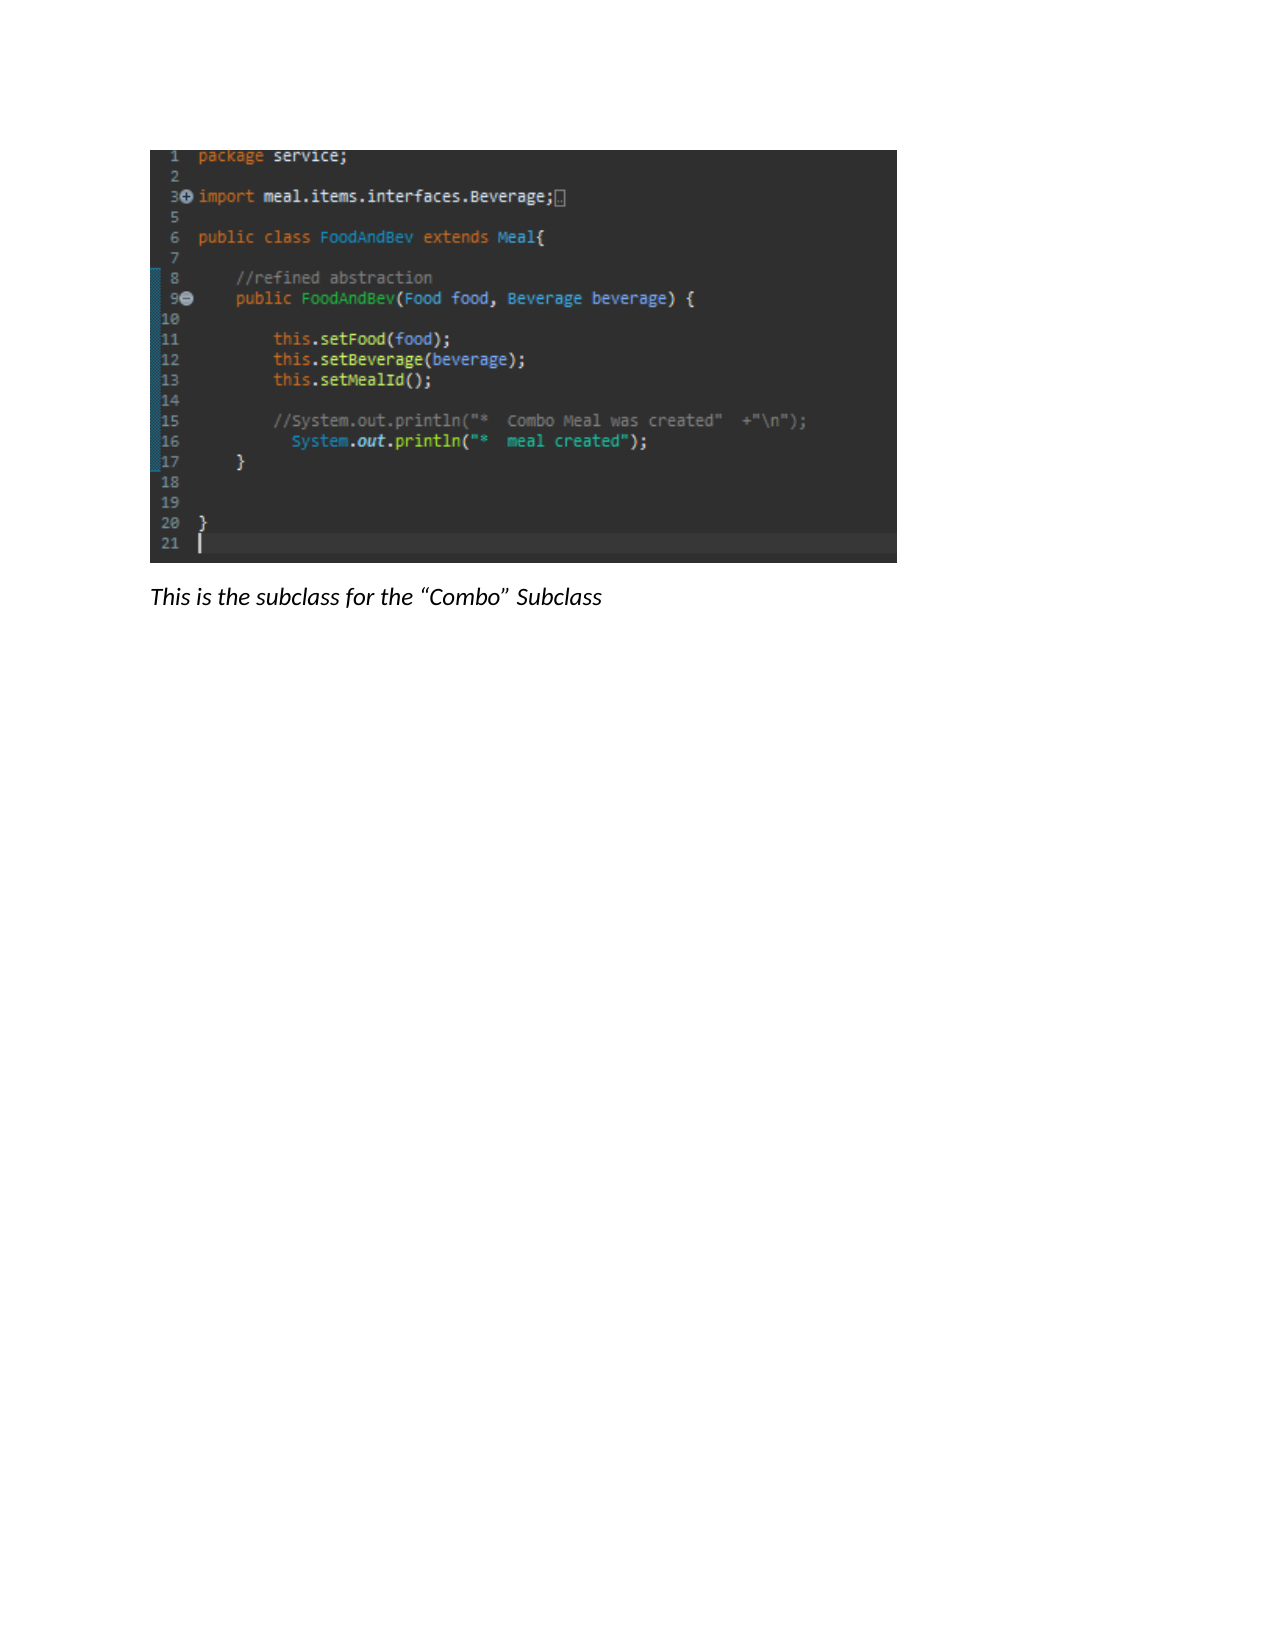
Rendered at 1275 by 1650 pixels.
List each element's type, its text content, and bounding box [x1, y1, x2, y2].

picture [150, 150, 897, 563]
text This is the subclass for the “Combo” Subclass [150, 581, 1125, 612]
